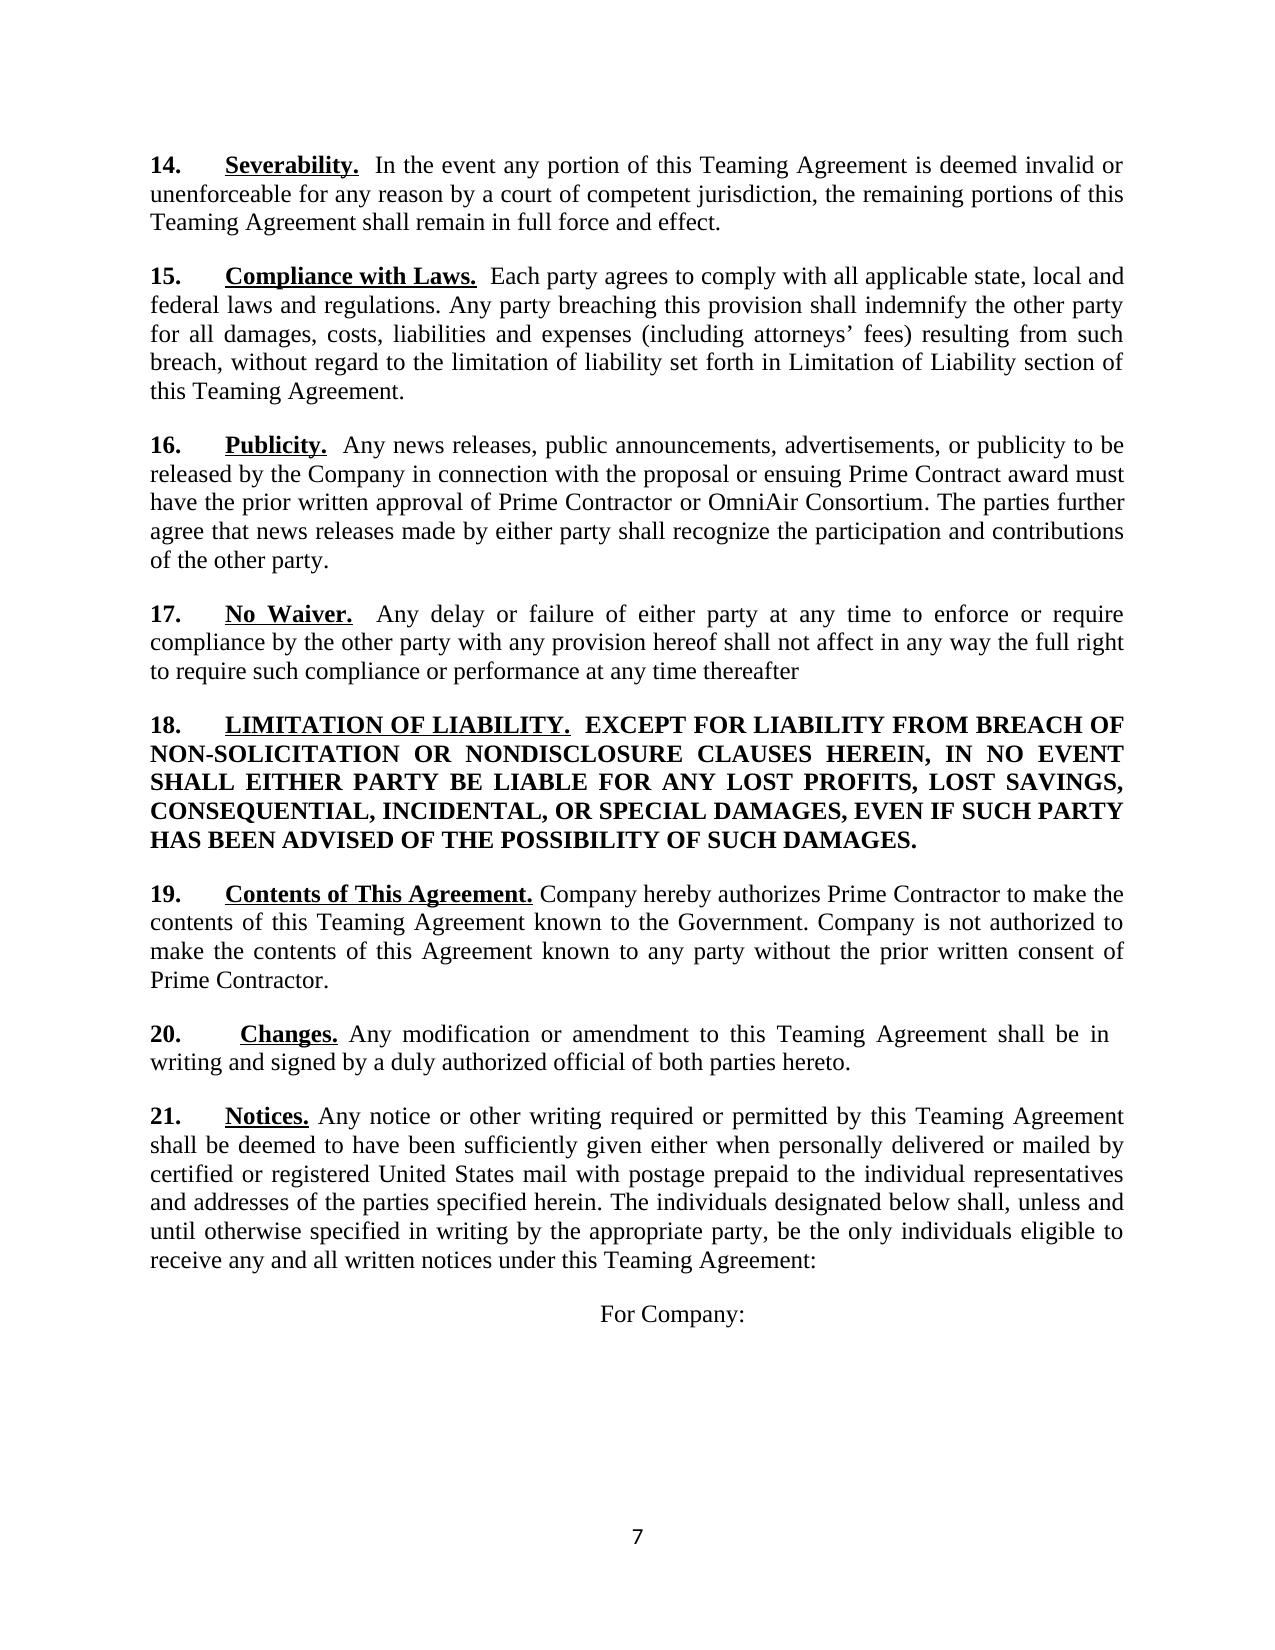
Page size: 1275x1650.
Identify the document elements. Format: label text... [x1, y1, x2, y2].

text 21. Notices. Any notice or other writing required or permitted by this Teaming Agreement shall be deemed to have been sufficiently given either when personally delivered or mailed by certified or registered United States mail with postage prepaid to the individual representatives and addresses of the parties specified herein. The individuals designated below shall, unless and until otherwise specified in writing by the appropriate party, be the only individuals eligible to receive any and all written notices under this Teaming Agreement: [150, 1101, 1125, 1274]
text 19. Contents of This Agreement. Company hereby authorizes Prime Contractor to make the contents of this Teaming Agreement known to the Government. Company is not authorized to make the contents of this Agreement known to any party without the prior written consent of Prime Contractor. [150, 879, 1125, 994]
text 15. Compliance with Laws. Each party agrees to comply with all applicable state, local and federal laws and regulations. Any party breaching this provision shall indemnify the other party for all damages, costs, liabilities and expenses (including attorneys’ fees) resulting from such breach, without regard to the limitation of liability set forth in Limitation of Liability section of this Teaming Agreement. [150, 261, 1125, 405]
text 16. Publicity. Any news releases, public announcements, advertisements, or publicity to be released by the Company in connection with the proposal or ensuing Prime Contract award must have the prior written approval of Prime Contractor or OmniAir Consortium. The parties further agree that news releases made by either party shall recognize the participation and contributions of the other party. [150, 430, 1125, 574]
text 18. LIMITATION OF LIABILITY. EXCEPT FOR LIABILITY FROM BREACH OF NON-SOLICITATION OR NONDISCLOSURE CLAUSES HEREIN, IN NO EVENT SHALL EITHER PARTY BE LIABLE FOR ANY LOST PROFITS, LOST SAVINGS, CONSEQUENTIAL, INCIDENTAL, OR SPECIAL DAMAGES, EVEN IF SUCH PARTY HAS BEEN ADVISED OF THE POSSIBILITY OF SUCH DAMAGES. [150, 710, 1125, 854]
text 20. Changes. Any modification or amendment to this Teaming Agreement shall be in writing and signed by a duly authorized official of both parties hereto. [150, 1019, 1110, 1076]
text 14. Severability. In the event any portion of this Teaming Agreement is deemed invalid or unenforceable for any reason by a court of competent jurisdiction, the remaining portions of this Teaming Agreement shall remain in full force and effect. [150, 150, 1125, 236]
text 17. No Waiver. Any delay or failure of either party at any time to enforce or require compliance by the other party with any provision hereof shall not affect in any way the full right to require such compliance or performance at any time thereafter [150, 599, 1125, 685]
text For Company: [150, 1299, 1125, 1327]
